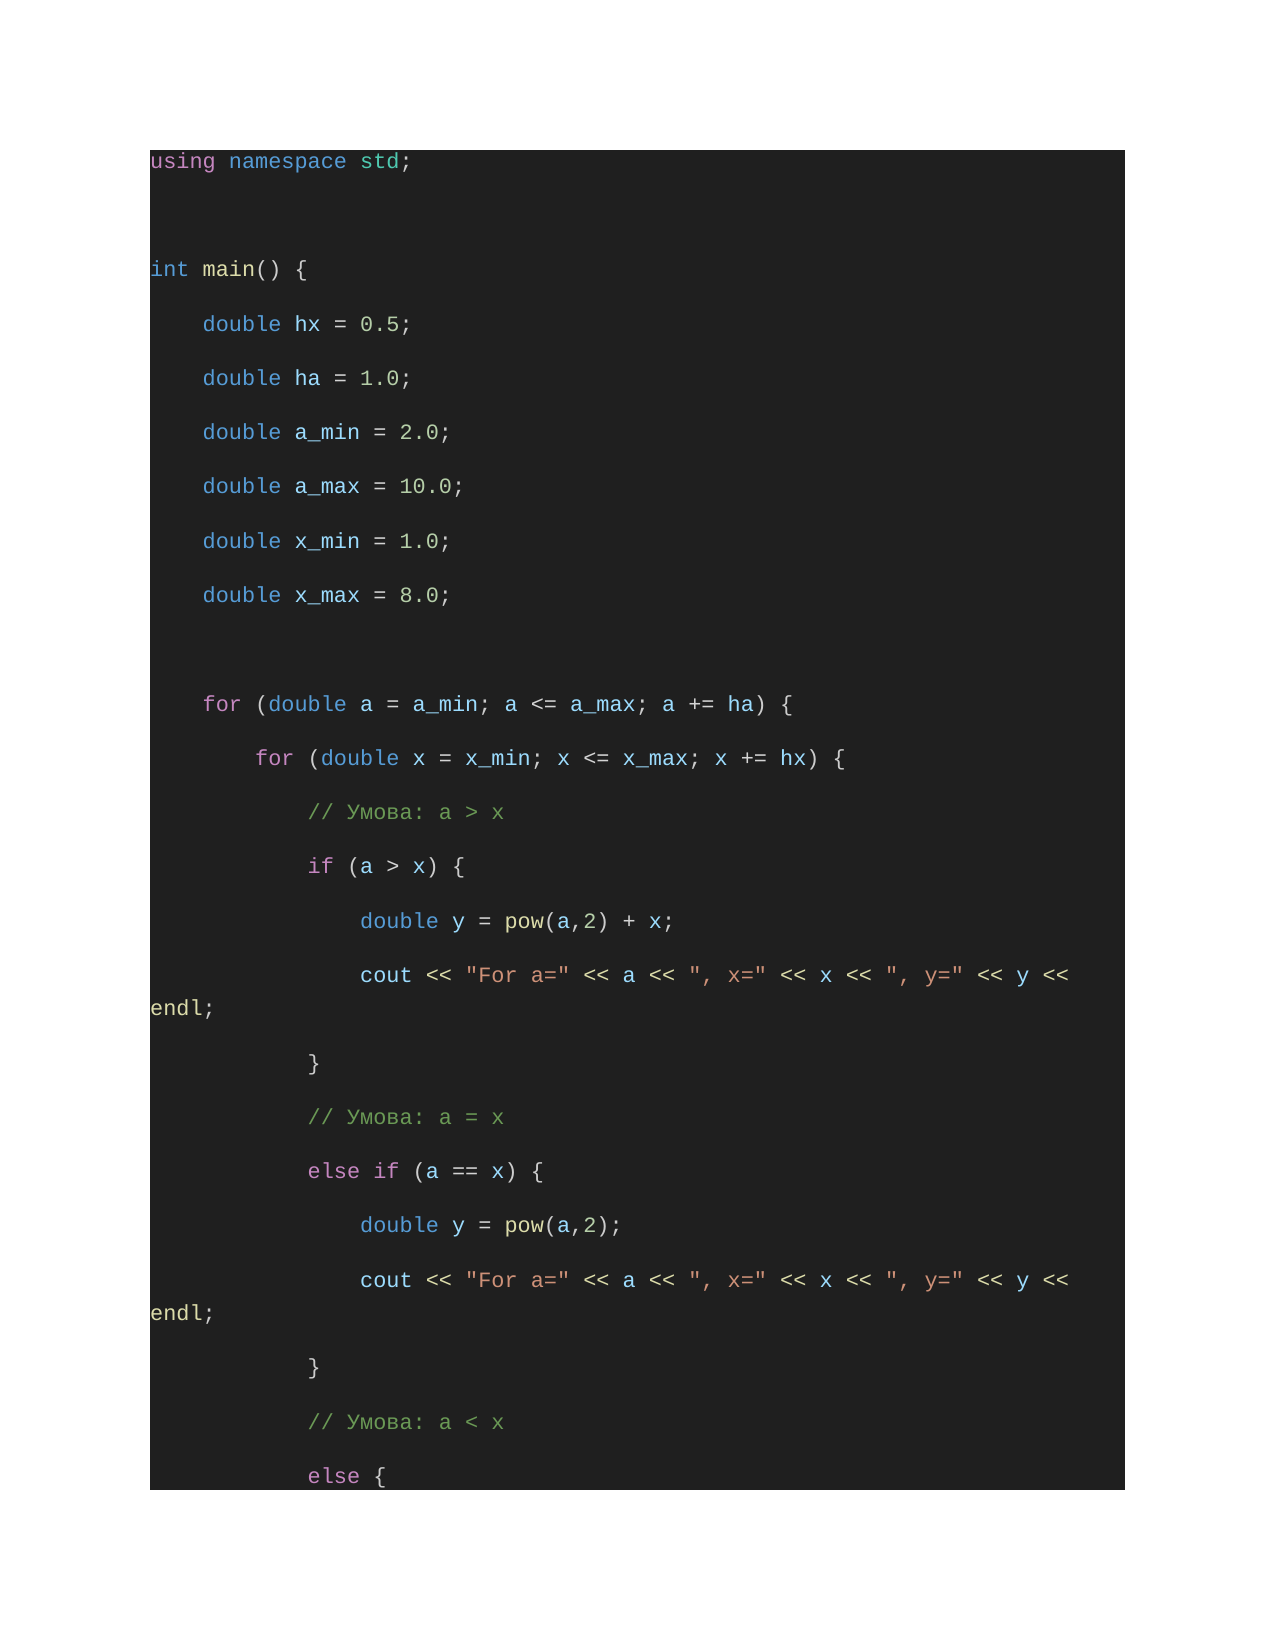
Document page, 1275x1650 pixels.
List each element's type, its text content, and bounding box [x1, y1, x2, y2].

text double x_max = 8.0; [150, 584, 1125, 609]
text for (double x = x_min; x <= x_max; x += hx) { [150, 747, 1125, 772]
text } [150, 1357, 1125, 1381]
text double a_max = 10.0; [150, 476, 1125, 500]
text double a_min = 2.0; [150, 421, 1125, 446]
text double ha = 1.0; [150, 367, 1125, 392]
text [150, 1269, 1125, 1327]
text double hx = 0.5; [150, 313, 1125, 338]
text using namespace std; [150, 150, 1125, 175]
text int main() { [150, 258, 1125, 283]
text else if (a == x) { [150, 1160, 1125, 1185]
text double x_min = 1.0; [150, 530, 1125, 555]
text if (a > x) { [150, 856, 1125, 880]
text for (double a = a_min; a <= a_max; a += ha) { [150, 693, 1125, 717]
text // Умова: a < x [150, 1411, 1125, 1436]
text double y = pow(a,2); [150, 1214, 1125, 1239]
text // Умова: a > x [150, 801, 1125, 826]
text // Умова: a = x [150, 1106, 1125, 1131]
text else { [150, 1465, 1125, 1490]
text cout << "For a=" << a << ", x=" << x << ", y=" << y << endl; [150, 964, 1125, 1022]
text } [150, 1052, 1125, 1077]
text double y = pow(a,2) + x; [150, 910, 1125, 934]
